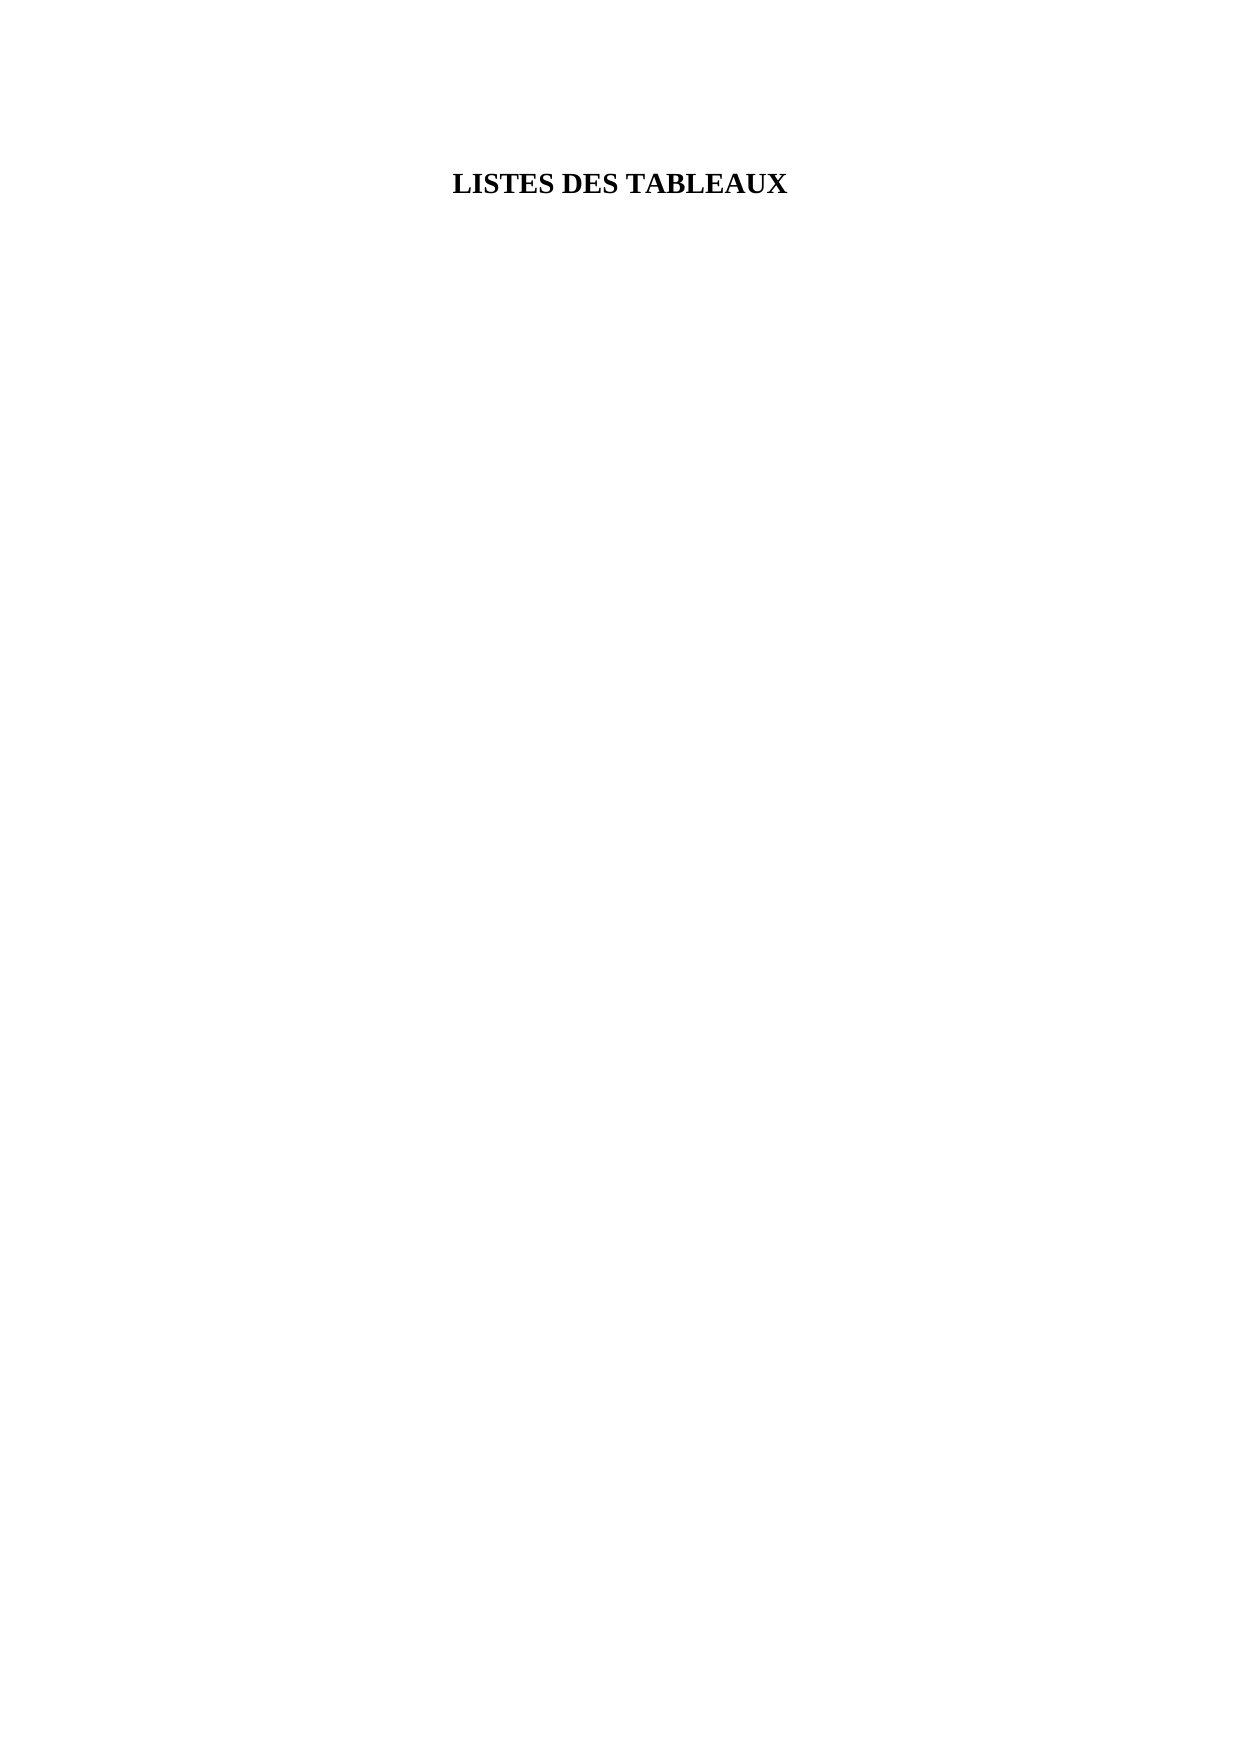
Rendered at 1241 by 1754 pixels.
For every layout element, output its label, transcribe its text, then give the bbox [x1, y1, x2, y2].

subtitle LISTES DES TABLEAUX [150, 167, 1090, 200]
